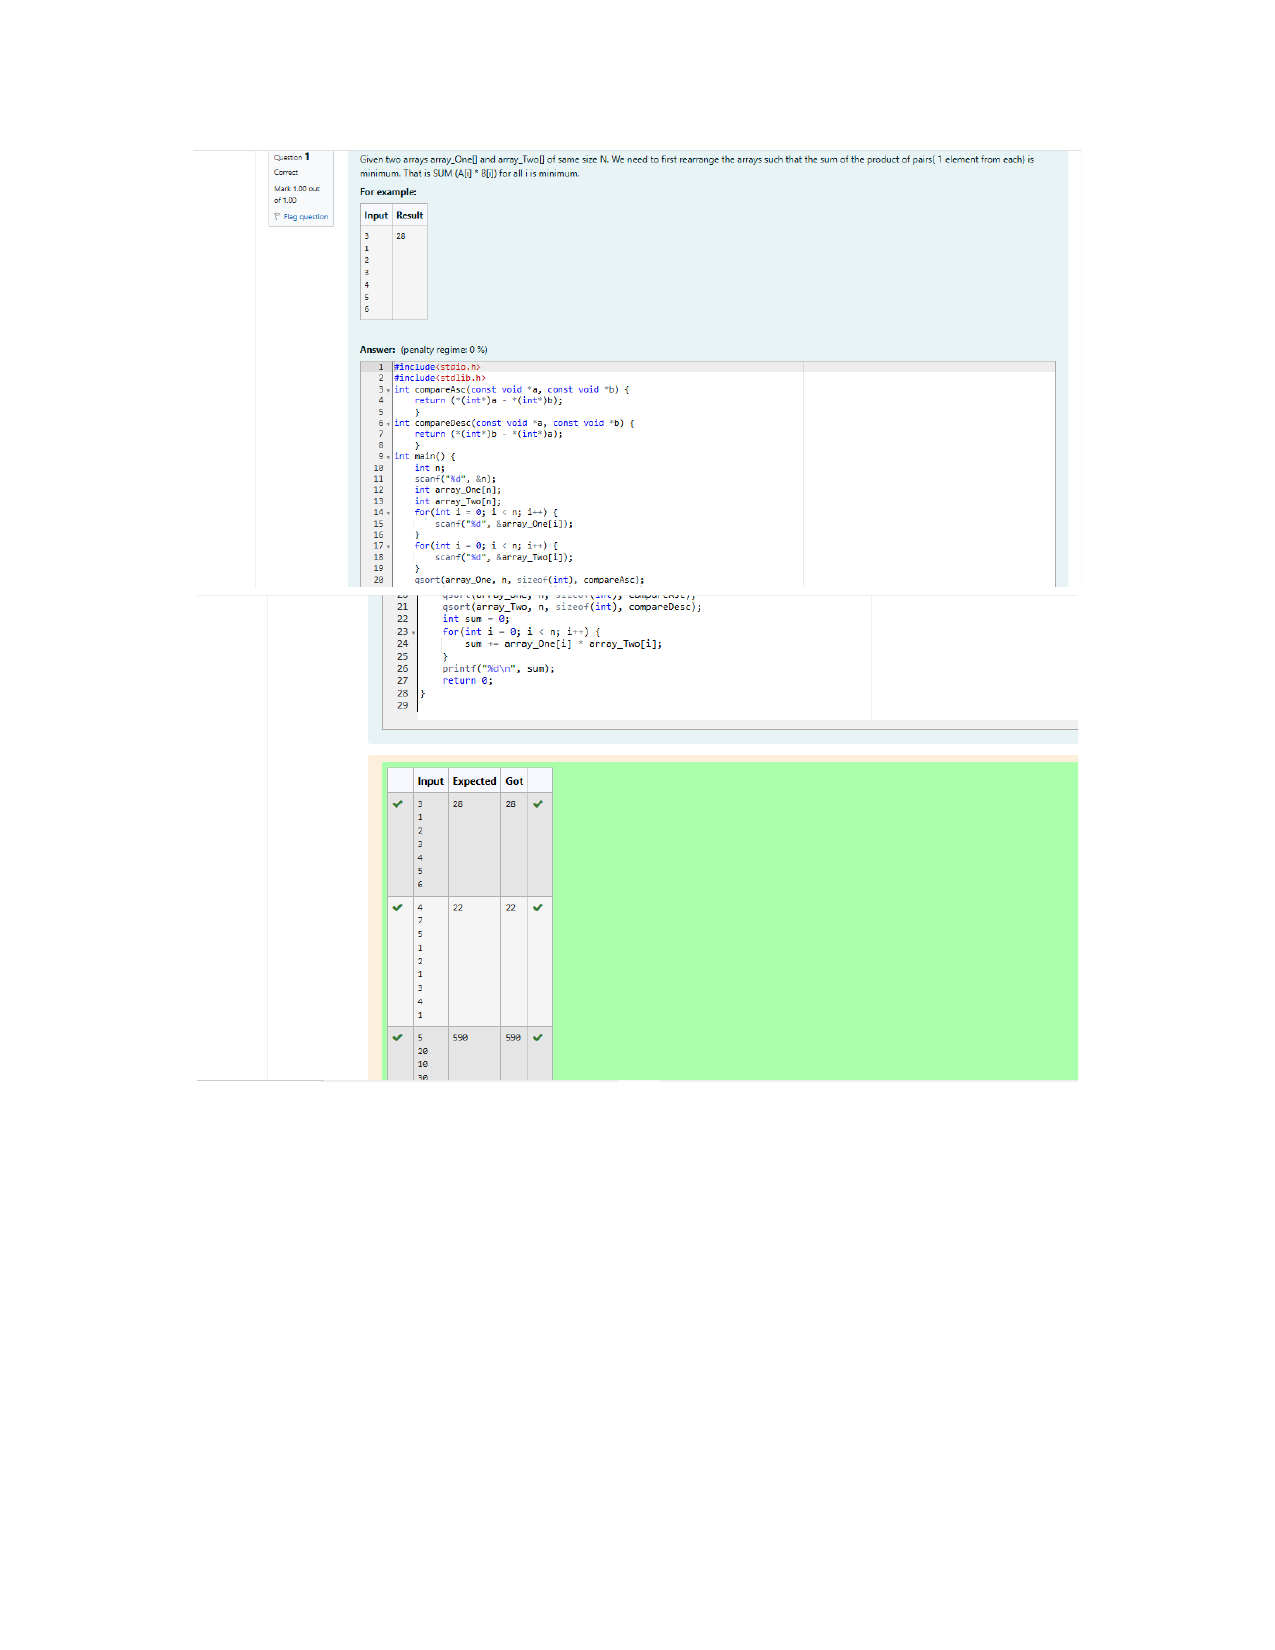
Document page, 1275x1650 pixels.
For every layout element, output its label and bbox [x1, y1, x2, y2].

picture [196, 590, 1079, 1082]
picture [193, 150, 1082, 587]
